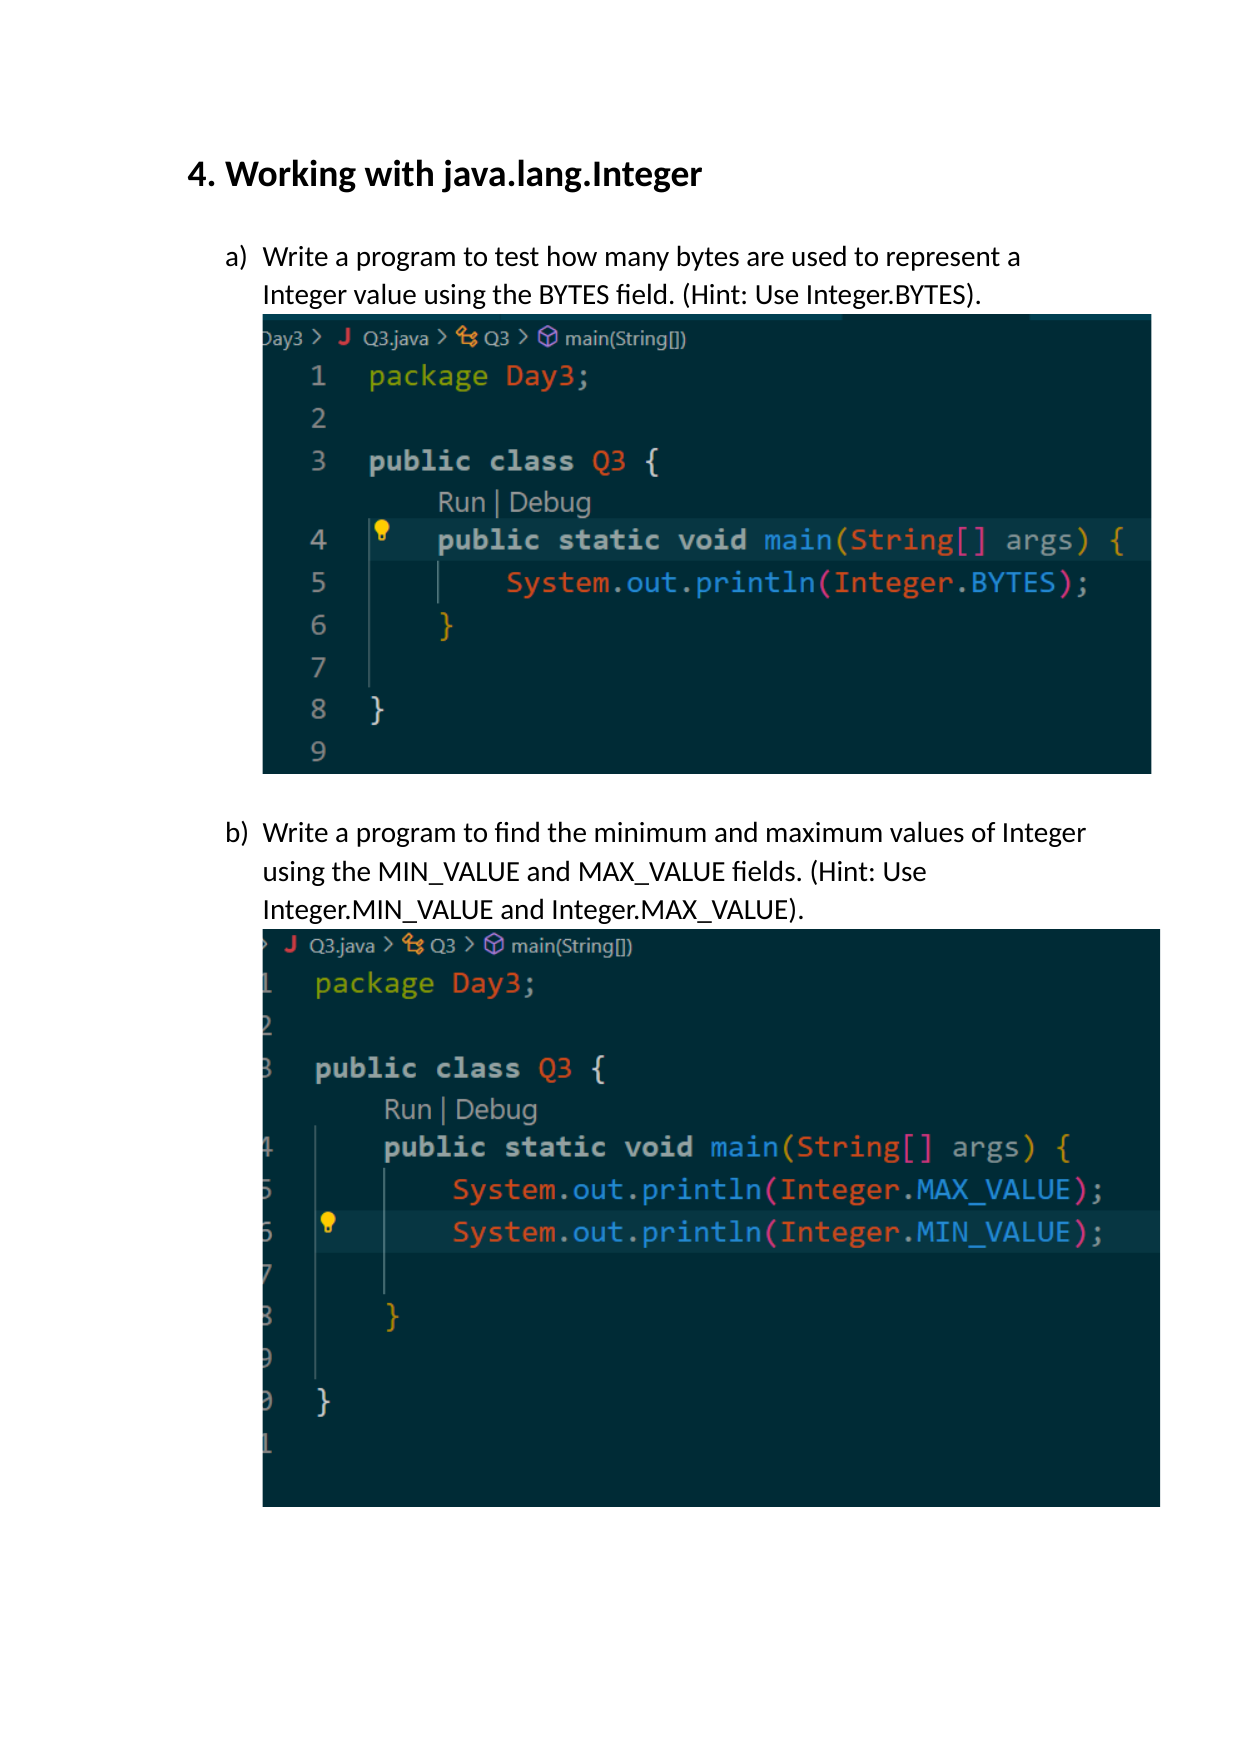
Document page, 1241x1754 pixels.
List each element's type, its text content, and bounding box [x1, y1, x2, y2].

picture [643, 1142, 658, 1156]
list Write a program to test how many bytes are used to represent a Integer value using the BYTES field. (Hint: Use Integer.BYTES). [225, 238, 1090, 312]
picture [439, 456, 453, 470]
picture [1076, 1177, 1085, 1205]
picture [592, 1056, 604, 1084]
picture [401, 978, 417, 999]
picture [886, 1185, 899, 1199]
picture [262, 332, 271, 345]
picture [729, 1142, 742, 1156]
picture [538, 326, 558, 347]
picture [917, 1180, 950, 1198]
picture [1025, 573, 1036, 592]
picture [385, 978, 398, 992]
picture [953, 1180, 967, 1198]
picture [455, 371, 470, 391]
picture [454, 1142, 468, 1156]
picture [388, 450, 419, 470]
picture [680, 1185, 690, 1199]
picture [262, 1433, 271, 1453]
picture [403, 1136, 434, 1156]
picture [422, 364, 435, 385]
picture [867, 1142, 881, 1156]
picture [539, 1058, 556, 1082]
picture [612, 451, 624, 470]
picture [616, 939, 625, 956]
picture [454, 1179, 468, 1199]
picture [730, 1178, 742, 1199]
picture [507, 1063, 519, 1077]
picture [592, 1185, 605, 1198]
picture [508, 572, 522, 592]
picture [369, 944, 374, 952]
picture [471, 1063, 486, 1077]
picture [525, 456, 539, 470]
picture [262, 1348, 271, 1368]
picture [609, 943, 613, 957]
picture [579, 381, 587, 390]
picture [402, 1104, 414, 1119]
picture [422, 450, 435, 470]
picture [954, 1142, 966, 1156]
picture [508, 450, 522, 470]
picture [921, 577, 935, 592]
picture [315, 1126, 1160, 1378]
picture [832, 1185, 847, 1199]
picture [733, 578, 744, 592]
picture [698, 578, 711, 598]
picture [511, 492, 542, 511]
picture [608, 1180, 622, 1199]
picture [262, 938, 267, 949]
list Write a program to find the minimum and maximum values of Integer using the MIN_VALUE and MAX_VALUE fields. (Hint: Use Integer.MIN_VALUE and Integer.MAX_VALUE). [225, 814, 1090, 927]
picture [313, 572, 325, 592]
list Working with java.lang.Integer [187, 150, 1090, 196]
picture [262, 1016, 271, 1035]
picture [988, 1142, 1003, 1162]
picture [662, 573, 675, 592]
picture [439, 371, 452, 385]
picture [903, 577, 919, 598]
picture [489, 1063, 502, 1077]
picture [430, 939, 444, 953]
picture [340, 943, 348, 957]
picture [560, 456, 573, 470]
picture [558, 1058, 571, 1077]
picture [507, 1104, 519, 1119]
picture [617, 332, 624, 340]
picture [457, 456, 469, 470]
picture [523, 1185, 554, 1199]
picture [402, 933, 424, 955]
picture [386, 1142, 400, 1162]
picture [940, 577, 952, 592]
picture [501, 332, 509, 345]
picture [852, 577, 866, 592]
picture [617, 333, 629, 345]
picture [629, 336, 637, 345]
picture [570, 941, 576, 952]
picture [584, 336, 592, 345]
picture [484, 933, 504, 955]
picture [313, 366, 325, 385]
picture [319, 1388, 330, 1416]
picture [784, 571, 796, 592]
picture [577, 577, 608, 592]
picture [765, 1142, 777, 1156]
picture [716, 578, 728, 591]
picture [312, 742, 325, 761]
picture [379, 332, 388, 345]
picture [574, 1185, 588, 1198]
picture [905, 1134, 913, 1162]
picture [471, 978, 484, 992]
picture [922, 1134, 930, 1162]
picture [696, 1185, 708, 1198]
picture [560, 366, 573, 385]
picture [600, 336, 608, 345]
picture [558, 573, 573, 592]
picture [525, 371, 538, 385]
picture [284, 341, 290, 350]
picture [262, 1137, 273, 1156]
picture [316, 978, 330, 999]
picture [867, 1185, 881, 1199]
picture [711, 1180, 726, 1199]
picture [262, 1391, 273, 1410]
picture [520, 329, 528, 344]
picture [593, 451, 609, 475]
picture [1057, 1134, 1069, 1162]
picture [454, 1057, 468, 1077]
picture [747, 1142, 760, 1156]
picture [801, 578, 813, 591]
picture [644, 1185, 657, 1205]
picture [815, 1137, 829, 1156]
picture [262, 1265, 271, 1284]
picture [523, 1137, 537, 1156]
picture [1058, 1180, 1069, 1199]
picture [440, 492, 453, 511]
picture [457, 1099, 488, 1119]
picture [974, 573, 986, 592]
picture [543, 456, 556, 470]
picture [783, 1135, 792, 1162]
picture [821, 570, 829, 598]
picture [1041, 573, 1054, 592]
picture [749, 578, 762, 591]
picture [262, 1058, 271, 1077]
picture [507, 1142, 519, 1156]
picture [1094, 1195, 1100, 1204]
picture [556, 1137, 571, 1156]
picture [262, 1230, 272, 1241]
picture [311, 939, 324, 953]
picture [339, 328, 350, 345]
picture [626, 1142, 641, 1156]
picture [836, 572, 848, 592]
picture [645, 578, 658, 591]
picture [563, 939, 571, 946]
picture [351, 978, 364, 992]
picture [884, 1142, 899, 1162]
picture [491, 1098, 504, 1119]
picture [658, 332, 678, 350]
picture [1079, 588, 1085, 597]
picture [418, 1104, 431, 1119]
picture [472, 497, 484, 511]
picture [371, 456, 385, 476]
picture [767, 1177, 776, 1205]
picture [437, 1136, 451, 1156]
picture [712, 1142, 726, 1156]
picture [508, 366, 523, 385]
picture [506, 973, 519, 992]
picture [472, 1142, 484, 1156]
picture [334, 978, 347, 992]
picture [456, 326, 478, 347]
picture [487, 978, 503, 999]
picture [574, 1142, 588, 1156]
picture [312, 408, 325, 428]
picture [437, 1063, 450, 1077]
picture [523, 1104, 537, 1125]
picture [466, 937, 474, 951]
picture [682, 332, 686, 349]
picture [447, 939, 455, 951]
picture [312, 615, 326, 634]
picture [262, 973, 271, 992]
picture [470, 1185, 486, 1205]
picture [405, 371, 418, 385]
picture [886, 577, 901, 592]
picture [327, 939, 334, 952]
picture [439, 329, 447, 344]
picture [782, 1179, 795, 1199]
picture [314, 329, 321, 343]
picture [628, 578, 642, 592]
picture [369, 972, 381, 992]
picture [662, 1185, 674, 1198]
picture [1006, 1142, 1018, 1156]
picture [419, 978, 434, 992]
picture [540, 1142, 554, 1156]
picture [312, 699, 325, 718]
picture [677, 1136, 692, 1156]
picture [646, 448, 658, 476]
picture [313, 451, 325, 470]
picture [798, 1137, 812, 1156]
picture [524, 577, 539, 598]
picture [370, 371, 384, 391]
picture [368, 1057, 382, 1077]
picture [765, 573, 779, 592]
picture [543, 577, 556, 592]
picture [1004, 1180, 1019, 1198]
picture [403, 1063, 415, 1077]
picture [489, 332, 498, 346]
picture [489, 1185, 502, 1199]
picture [295, 333, 303, 345]
picture [541, 371, 557, 391]
picture [312, 658, 325, 677]
picture [311, 530, 327, 549]
picture [334, 1057, 365, 1077]
picture [317, 1063, 331, 1084]
picture [386, 1303, 399, 1331]
picture [440, 613, 453, 641]
picture [504, 1180, 519, 1199]
picture [365, 332, 378, 345]
picture [1061, 570, 1070, 598]
picture [1024, 1180, 1034, 1199]
picture [798, 1185, 812, 1199]
picture [971, 1142, 985, 1156]
picture [456, 497, 468, 511]
picture [473, 371, 488, 385]
picture [349, 943, 364, 952]
picture [262, 1306, 271, 1325]
picture [1039, 1180, 1053, 1198]
picture [986, 1180, 1002, 1198]
picture [561, 497, 573, 511]
picture [530, 943, 538, 952]
picture [851, 1142, 864, 1156]
picture [262, 1180, 271, 1199]
picture [419, 336, 428, 345]
picture [393, 336, 418, 350]
picture [274, 336, 282, 345]
picture [815, 1180, 829, 1199]
picture [661, 1142, 675, 1156]
picture [989, 573, 1021, 592]
picture [386, 1063, 399, 1077]
picture [850, 1185, 865, 1205]
picture [285, 936, 296, 952]
picture [373, 697, 384, 725]
picture [385, 937, 393, 951]
picture [386, 1099, 400, 1119]
picture [833, 1142, 847, 1156]
picture [387, 371, 400, 385]
picture [484, 332, 489, 343]
picture [868, 573, 882, 592]
picture [545, 491, 558, 511]
picture [593, 1142, 606, 1156]
picture [490, 456, 504, 470]
picture [454, 973, 469, 992]
picture [369, 490, 1152, 686]
picture [628, 939, 632, 956]
picture [525, 988, 533, 997]
picture [1025, 1135, 1034, 1162]
picture [747, 1185, 760, 1198]
